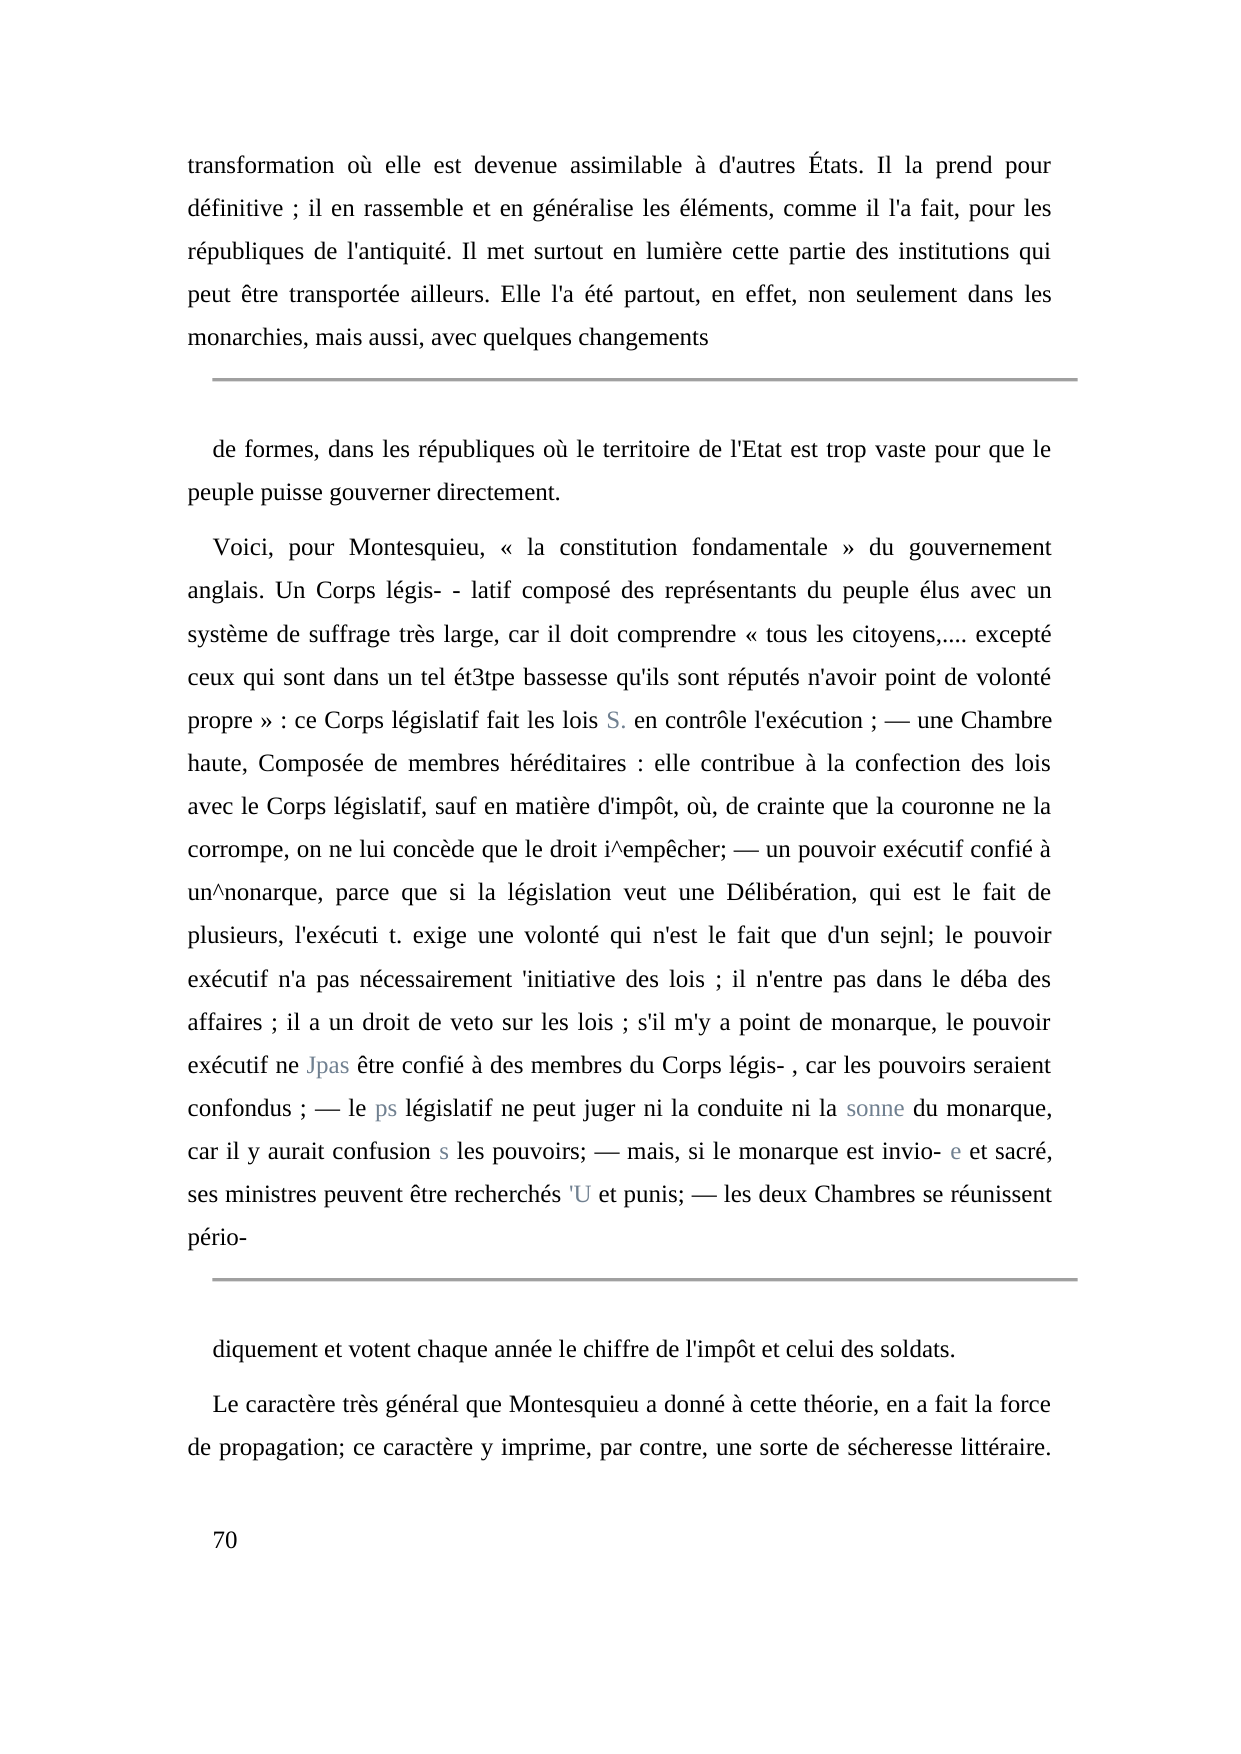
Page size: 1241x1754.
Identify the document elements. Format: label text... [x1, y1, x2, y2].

text Voici, pour Montesquieu, « la constitution fondamentale » du gouvernement anglais. Un Corps légis- - latif composé des représentants du peuple élus avec un système de suffrage très large, car il doit comprendre « tous les citoyens,.... excepté ceux qui sont dans un tel ét3tpe bassesse qu'ils sont réputés n'avoir point de volonté propre » : ce Corps législatif fait les lois S. en contrôle l'exécution ; — une Chambre haute, Composée de membres héréditaires : elle contribue à la confection des lois avec le Corps législatif, sauf en matière d'impôt, où, de crainte que la couronne ne la corrompe, on ne lui concède que le droit i^empêcher; — un pouvoir exécutif confié à un^nonarque, parce que si la législation veut une Délibération, qui est le fait de plusieurs, l'exécuti t. exige une volonté qui n'est le fait que d'un sejnl; le pouvoir exécutif n'a pas nécessairement 'initiative des lois ; il n'entre pas dans le déba des affaires ; il a un droit de veto sur les lois ; s'il m'y a point de monarque, le pouvoir exécutif ne Jpas être confié à des membres du Corps légis- , car les pouvoirs seraient confondus ; — le ps législatif ne peut juger ni la conduite ni la sonne du monarque, car il y aurait confusion s les pouvoirs; — mais, si le monarque est invio- e et sacré, ses ministres peuvent être recherchés 'U et punis; — les deux Chambres se réunissent pério- [187, 532, 1053, 1251]
text diquement et votent chaque année le chiffre de l'impôt et celui des soldats. [187, 1334, 1053, 1362]
text de formes, dans les républiques où le territoire de l'Etat est trop vaste pour que le peuple puisse gouverner directement. [187, 434, 1053, 506]
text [187, 1389, 1053, 1461]
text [187, 150, 1053, 351]
